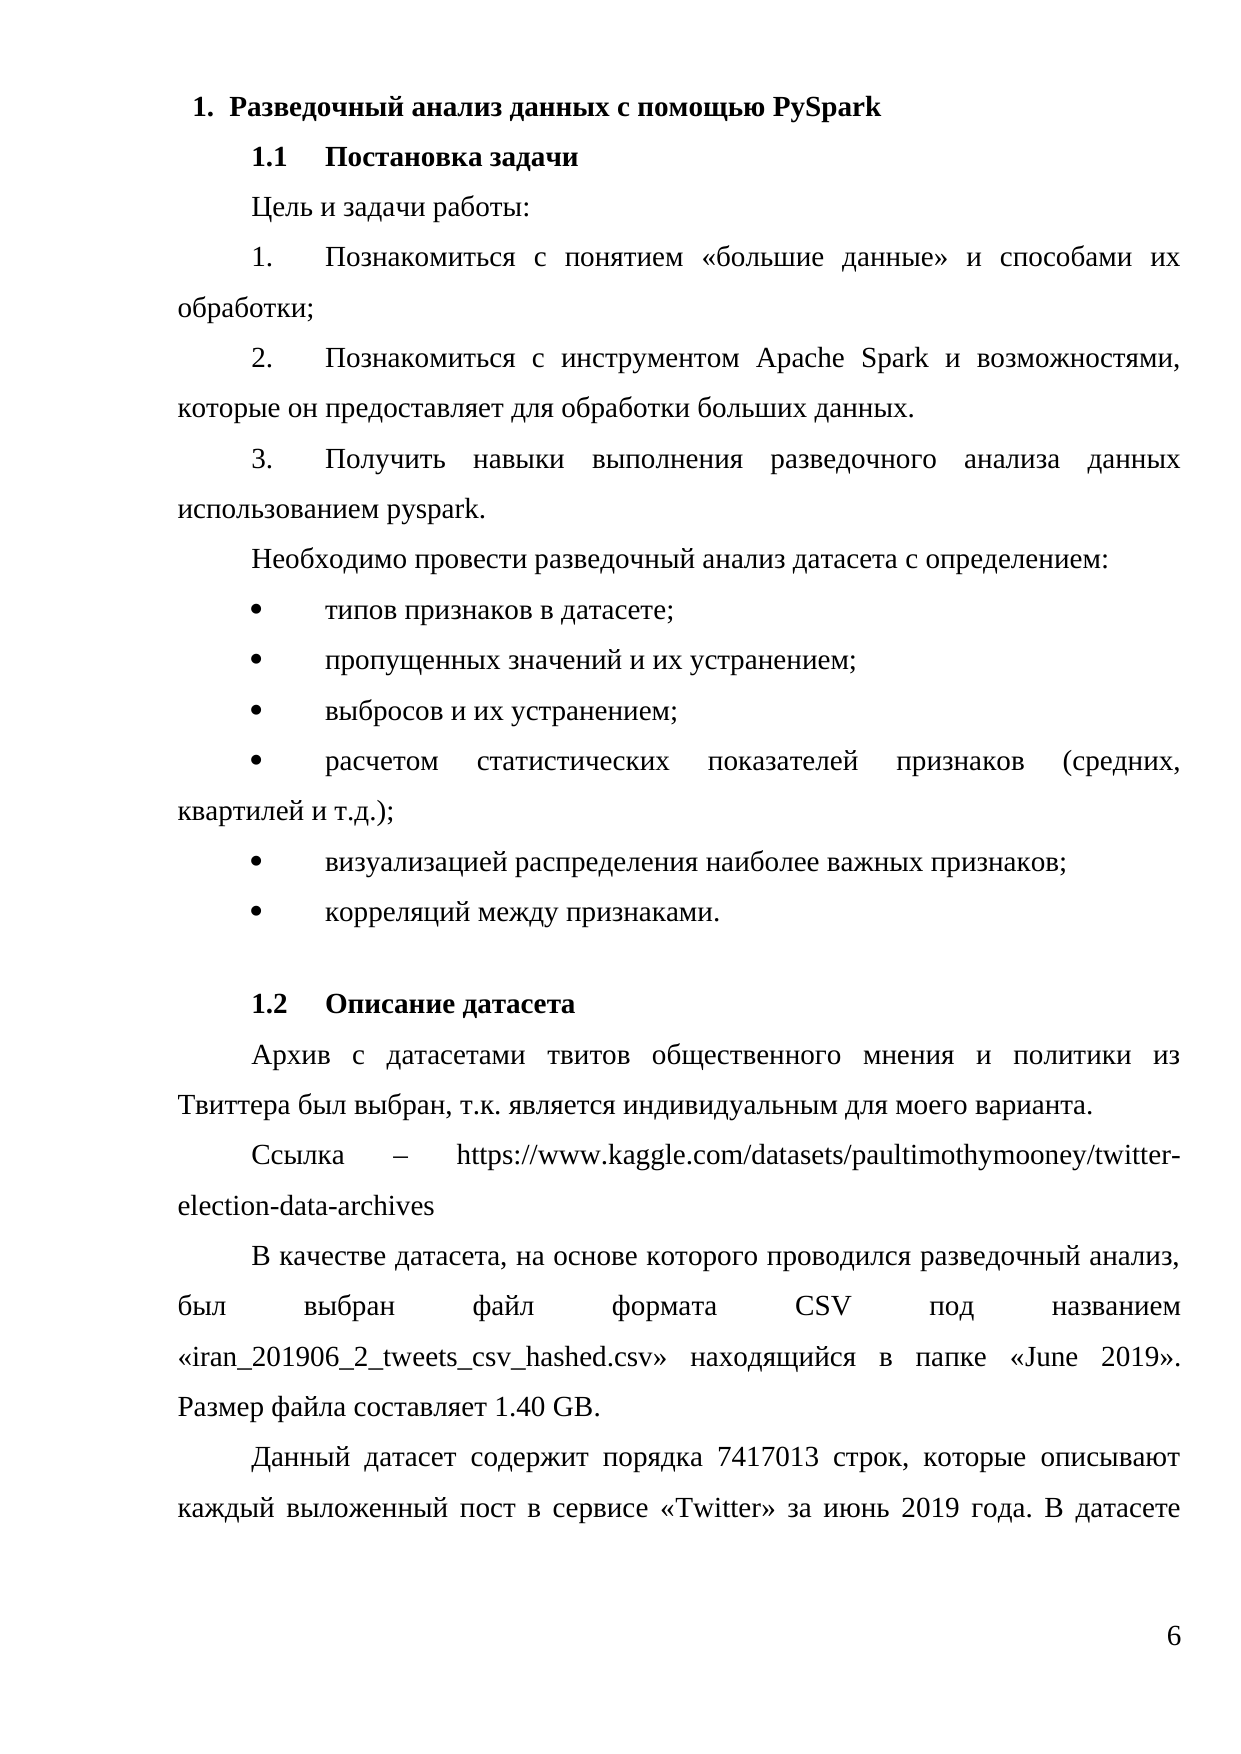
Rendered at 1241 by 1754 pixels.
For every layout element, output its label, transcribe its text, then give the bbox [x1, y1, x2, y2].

list Ссылка – https://www.kaggle.com/datasets/paultimothymooney/twitter-election-data-archives [177, 1137, 1181, 1221]
list выбросов и их устранением; [177, 693, 1181, 726]
list расчетом статистических показателей признаков (средних, квартилей и т.д.); [177, 743, 1181, 827]
list Познакомиться с инструментом Apache Spark и возможностями, которые он предоставляет для обработки больших данных. [177, 340, 1181, 424]
text Цель и задачи работы: [177, 189, 1181, 223]
list Получить навыки выполнения разведочного анализа данных использованием pyspark. [177, 441, 1181, 525]
list Необходимо провести разведочный анализ датасета с определением: [177, 541, 1181, 575]
list корреляций между признаками. [177, 894, 1181, 928]
list пропущенных значений и их устранением; [177, 642, 1181, 676]
list В качестве датасета, на основе которого проводился разведочный анализ, был выбран файл формата CSV под названием «iran_201906_2_tweets_csv_hashed.csv» находящийся в папке «June 2019». Размер файла составляет 1.40 GB. [177, 1238, 1181, 1423]
list типов признаков в датасете; [177, 592, 1181, 625]
list Постановка задачи [177, 139, 1181, 172]
list Архив с датасетами твитов общественного мнения и политики из Твиттера был выбран, т.к. является индивидуальным для моего варианта. [177, 1037, 1181, 1121]
list Описание датасета [177, 987, 1181, 1020]
list визуализацией распределения наиболее важных признаков; [177, 844, 1181, 877]
list Разведочный анализ данных с помощью PySpark [192, 89, 1181, 122]
list Познакомиться с понятием «большие данные» и способами их обработки; [177, 239, 1181, 323]
